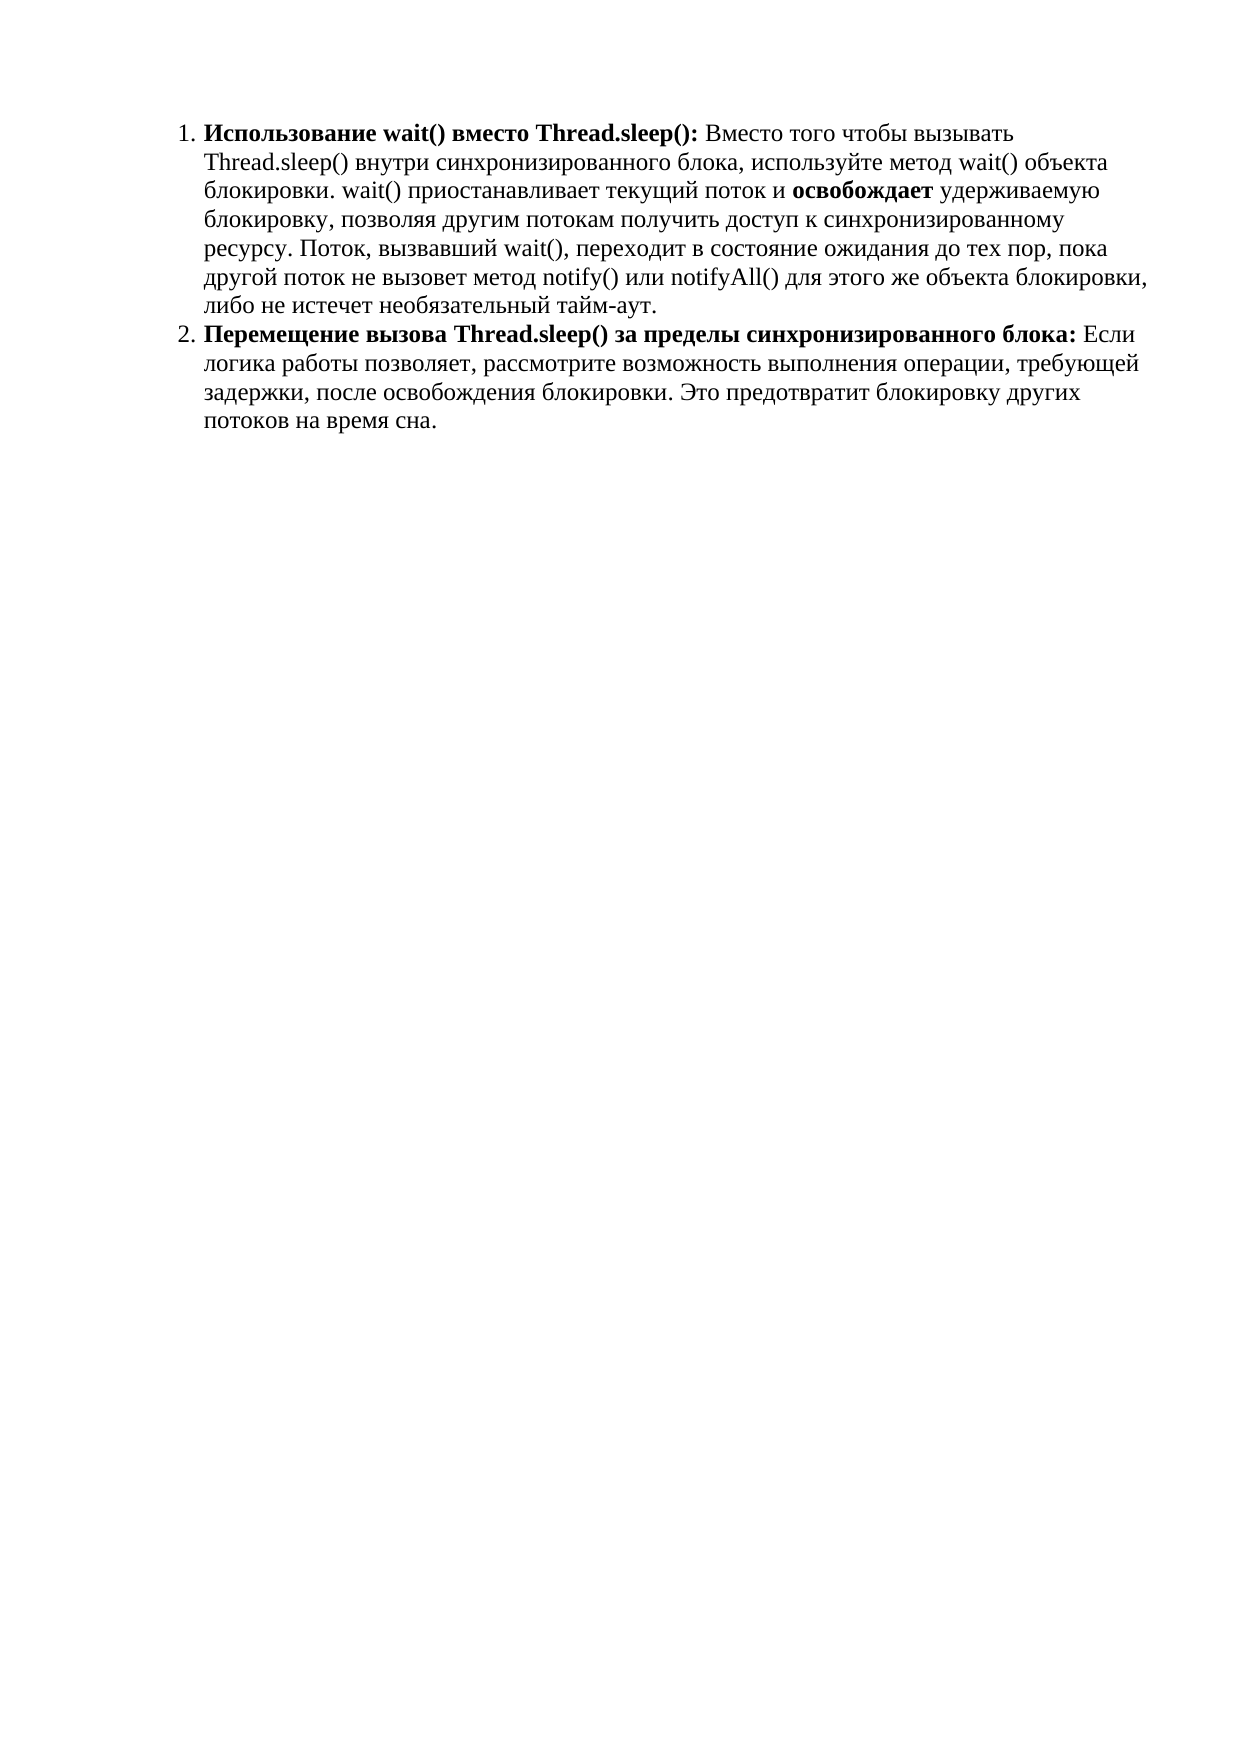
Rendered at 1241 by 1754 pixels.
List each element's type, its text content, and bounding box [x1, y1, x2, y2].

list Перемещение вызова Thread.sleep() за пределы синхронизированного блока: Если логика работы позволяет, рассмотрите возможность выполнения операции, требующей задержки, после освобождения блокировки. Это предотвратит блокировку других потоков на время сна. [177, 344, 1152, 459]
list Использование wait() вместо Thread.sleep(): Вместо того чтобы вызывать Thread.sleep() внутри синхронизированного блока, используйте метод wait() объекта блокировки. wait() приостанавливает текущий поток и освобождает удерживаемую блокировку, позволяя другим потокам получить доступ к синхронизированному ресурсу. Поток, вызвавший wait(), переходит в состояние ожидания до тех пор, пока другой поток не вызовет метод notify() или notifyAll() для этого же объекта блокировки, либо не истечет необязательный тайм-аут. [177, 118, 1152, 319]
